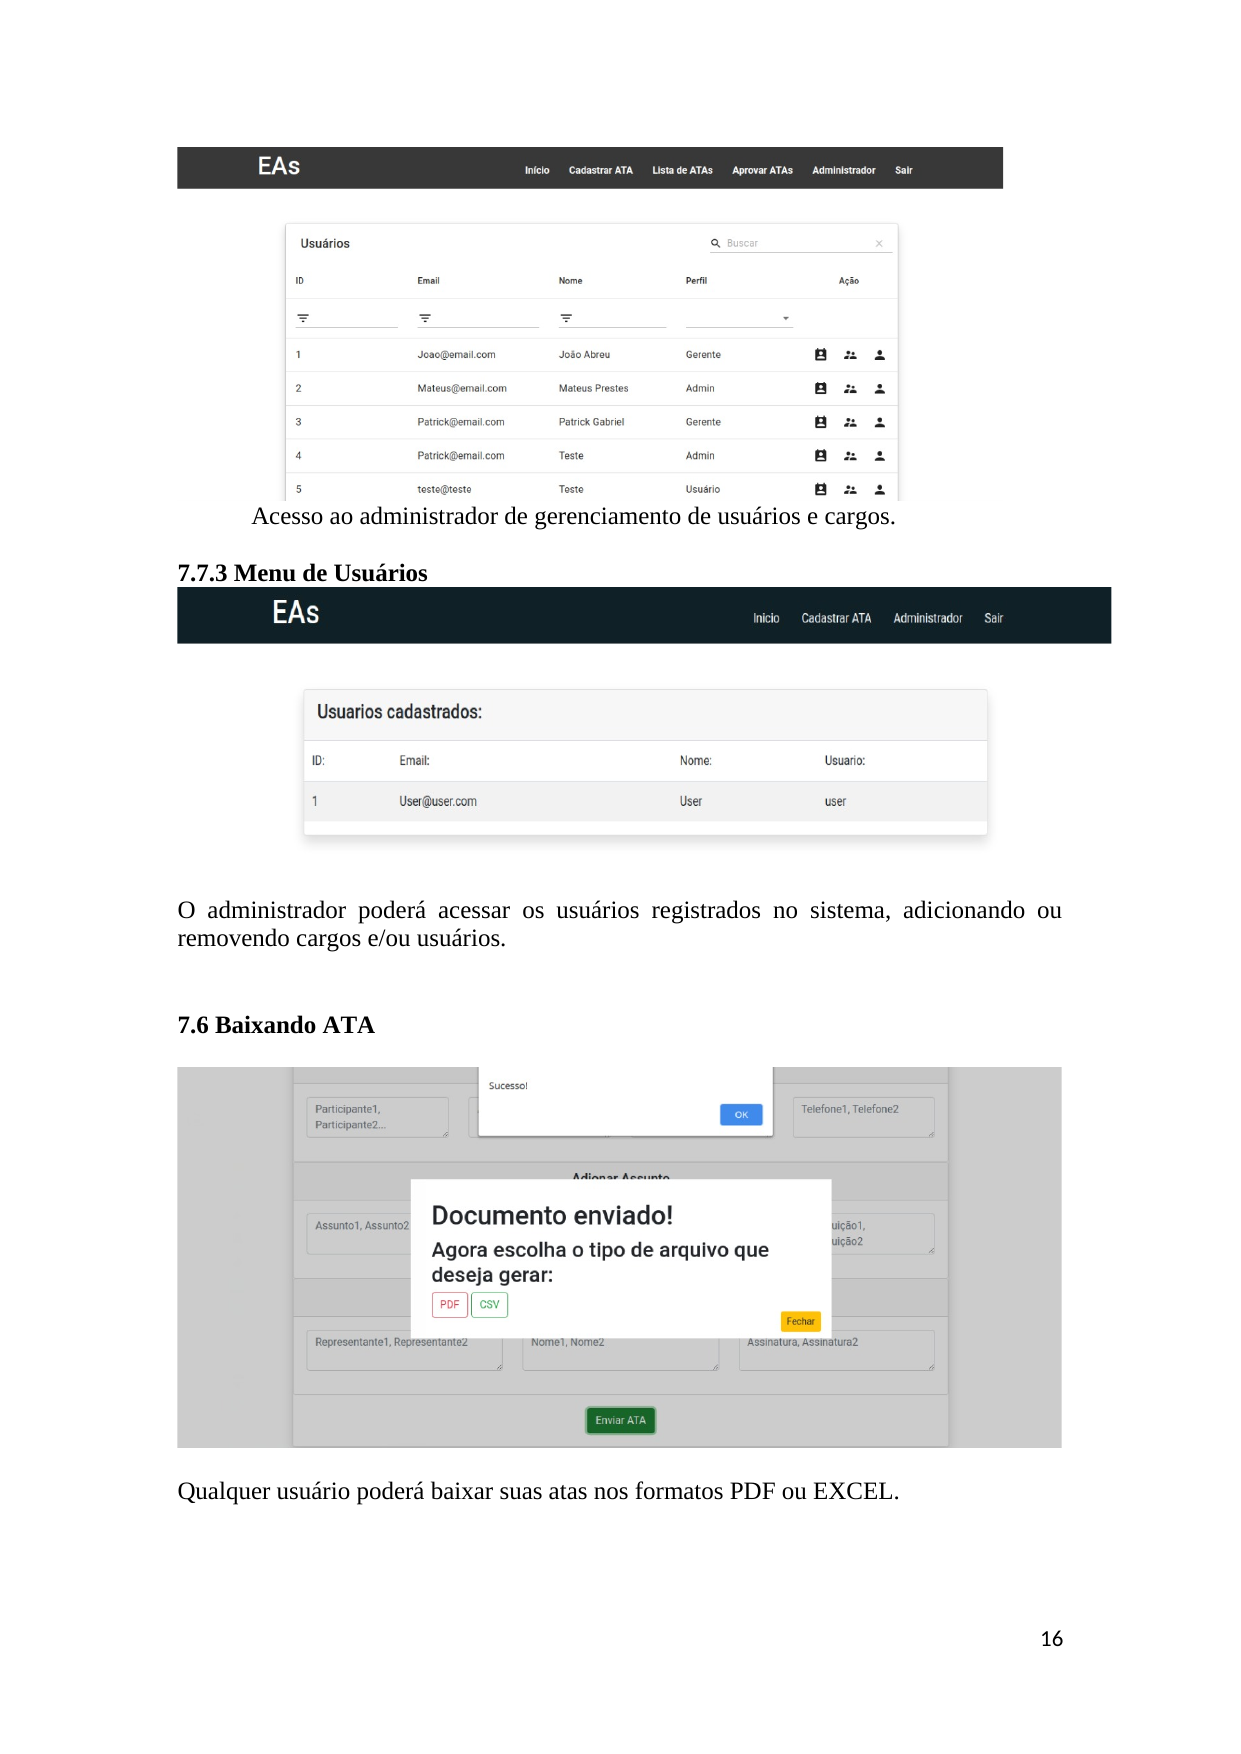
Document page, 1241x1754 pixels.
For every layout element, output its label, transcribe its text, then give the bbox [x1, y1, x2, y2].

picture [177, 1067, 1062, 1448]
text 7.6 Baixando ATA [177, 1010, 1063, 1038]
picture [177, 147, 1004, 501]
text Qualquer usuário poderá baixar suas atas nos formatos PDF ou EXCEL. [177, 1476, 1063, 1505]
text 7.7.3 Menu de Usuários [177, 558, 1063, 587]
text O administrador poderá acessar os usuários registrados no sistema, adicionando ou removendo cargos e/ou usuários. [177, 895, 1063, 952]
picture [177, 587, 1112, 895]
text Acesso ao administrador de gerenciamento de usuários e cargos. [177, 501, 1063, 529]
